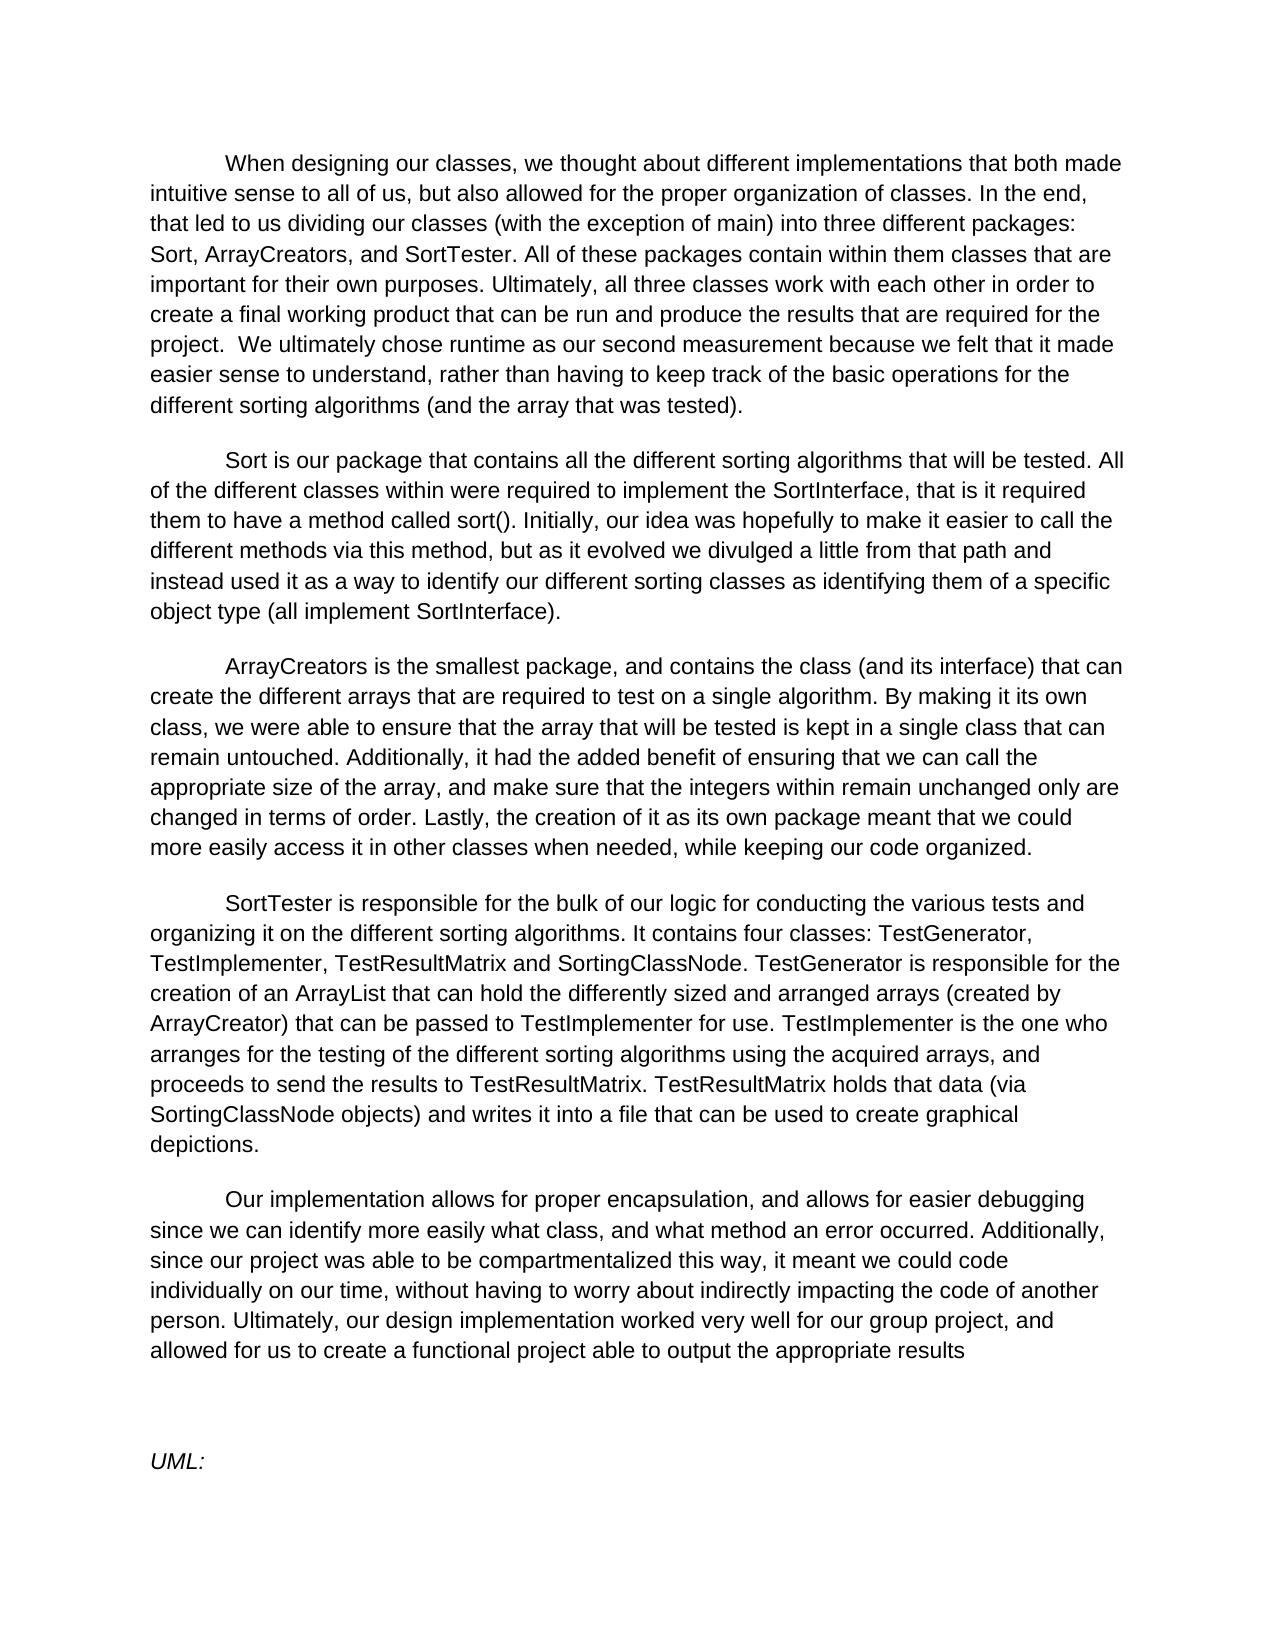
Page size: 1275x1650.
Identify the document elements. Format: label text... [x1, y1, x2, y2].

text Sort is our package that contains all the different sorting algorithms that will be tested. All of the different classes within were required to implement the SortInterface, that is it required them to have a method called sort(). Initially, our idea was hopefully to make it easier to call the different methods via this method, but as it evolved we divulged a little from that path and instead used it as a way to identify our different sorting classes as identifying them of a specific object type (all implement SortInterface). [150, 447, 1125, 624]
text UML: [150, 1448, 1125, 1474]
text SortTester is responsible for the bulk of our logic for conducting the various tests and organizing it on the different sorting algorithms. It contains four classes: TestGenerator, TestImplementer, TestResultMatrix and SortingClassNode. TestGenerator is responsible for the creation of an ArrayList that can hold the differently sized and arranged arrays (created by ArrayCreator) that can be passed to TestImplementer for use. TestImplementer is the one who arranges for the testing of the different sorting algorithms using the acquired arrays, and proceeds to send the results to TestResultMatrix. TestResultMatrix holds that data (via SortingClassNode objects) and writes it into a file that can be used to create graphical depictions. [150, 889, 1125, 1158]
text ArrayCreators is the smallest package, and contains the class (and its interface) that can create the different arrays that are required to test on a single algorithm. By making it its own class, we were able to ensure that the array that will be tested is kept in a single class that can remain untouched. Additionally, it had the added benefit of ensuring that we can call the appropriate size of the array, and make sure that the integers within remain unchanged only are changed in terms of order. Lastly, the creation of it as its own package meant that we could more easily access it in other classes when needed, while keeping our code organized. [150, 653, 1125, 861]
text When designing our classes, we thought about different implementations that both made intuitive sense to all of us, but also allowed for the proper organization of classes. In the end, that led to us dividing our classes (with the exception of main) into three different packages: Sort, ArrayCreators, and SortTester. All of these packages contain within them classes that are important for their own purposes. Ultimately, all three classes work with each other in order to create a final working product that can be run and produce the results that are required for the project. We ultimately chose runtime as our second measurement because we felt that it made easier sense to understand, rather than having to keep track of the basic operations for the different sorting algorithms (and the array that was tested). [150, 150, 1125, 418]
text Our implementation allows for proper encapsulation, and allows for easier debugging since we can identify more easily what class, and what method an error occurred. Additionally, since our project was able to be compartmentalized this way, it meant we could code individually on our time, without having to worry about indirectly impacting the code of another person. Ultimately, our design implementation worked very well for our group project, and allowed for us to create a functional project able to output the appropriate results [150, 1186, 1125, 1364]
